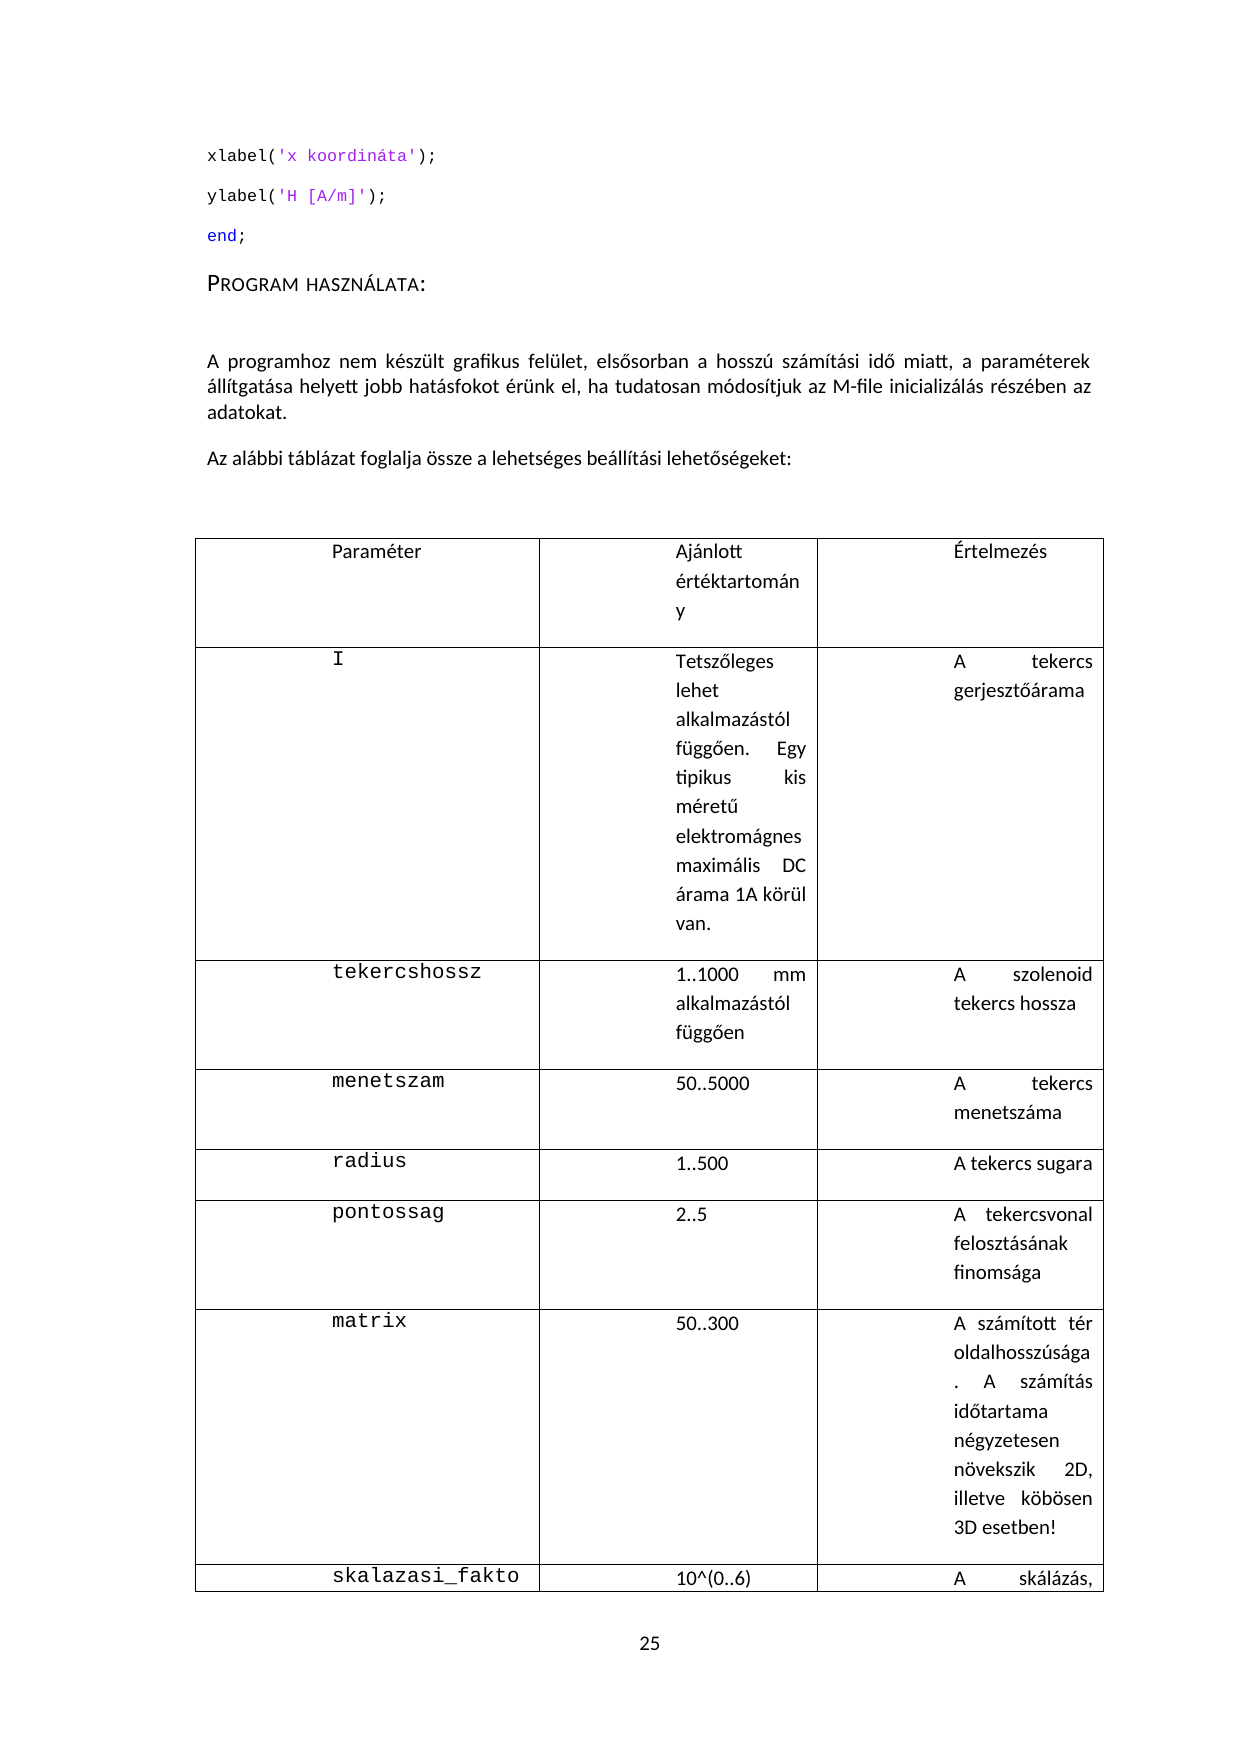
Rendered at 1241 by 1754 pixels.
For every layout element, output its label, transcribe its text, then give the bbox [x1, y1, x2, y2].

table_cell 50..300 [540, 1310, 817, 1564]
table_cell 1..500 [540, 1150, 817, 1200]
table_cell A számított tér oldalhosszúsága. A számítás időtartama négyzetesen növekszik 2D, illetve köbösen 3D esetben! [818, 1310, 1103, 1564]
table_header Értelmezés [818, 539, 1103, 647]
subtitle Program használata: [207, 267, 1092, 297]
text Az alábbi táblázat foglalja össze a lehetséges beállítási lehetőségeket: [207, 445, 1092, 471]
table_cell I [196, 648, 539, 960]
text ylabel('H [A/m]'); [207, 187, 1092, 206]
text end; [207, 227, 1092, 246]
table_cell menetszam [196, 1070, 539, 1149]
table_cell A tekercs sugara [818, 1150, 1103, 1200]
table_cell 1..1000 mm alkalmazástól függően [540, 961, 817, 1069]
table_cell Tetszőleges lehet alkalmazástól függően. Egy tipikus kis méretű elektromágnes maximális DC árama 1A körül van. [540, 648, 817, 960]
table_cell 10^(0..6) [540, 1565, 817, 1591]
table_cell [818, 1565, 1103, 1591]
table_cell tekercshossz [196, 961, 539, 1069]
table_cell skalazasi_faktor [196, 1565, 539, 1591]
table_cell A tekercsvonal felosztásának finomsága [818, 1201, 1103, 1309]
table_cell pontossag [196, 1201, 539, 1309]
text A programhoz nem készült grafikus felület, elsősorban a hosszú számítási idő miatt, a paraméterek állítgatása helyett jobb hatásfokot érünk el, ha tudatosan módosítjuk az M-file inicializálás részében az adatokat. [207, 348, 1092, 424]
table_cell A szolenoid tekercs hossza [818, 961, 1103, 1069]
table_header Paraméter [196, 539, 539, 647]
table_cell radius [196, 1150, 539, 1200]
table_cell A tekercs gerjesztőárama [818, 648, 1103, 960]
table_header Ajánlott értéktartomány [540, 539, 817, 647]
text xlabel('x koordináta'); [207, 148, 1092, 167]
table_cell matrix [196, 1310, 539, 1564]
table_cell 2..5 [540, 1201, 817, 1309]
table_cell A tekercs menetszáma [818, 1070, 1103, 1149]
table_cell 50..5000 [540, 1070, 817, 1149]
